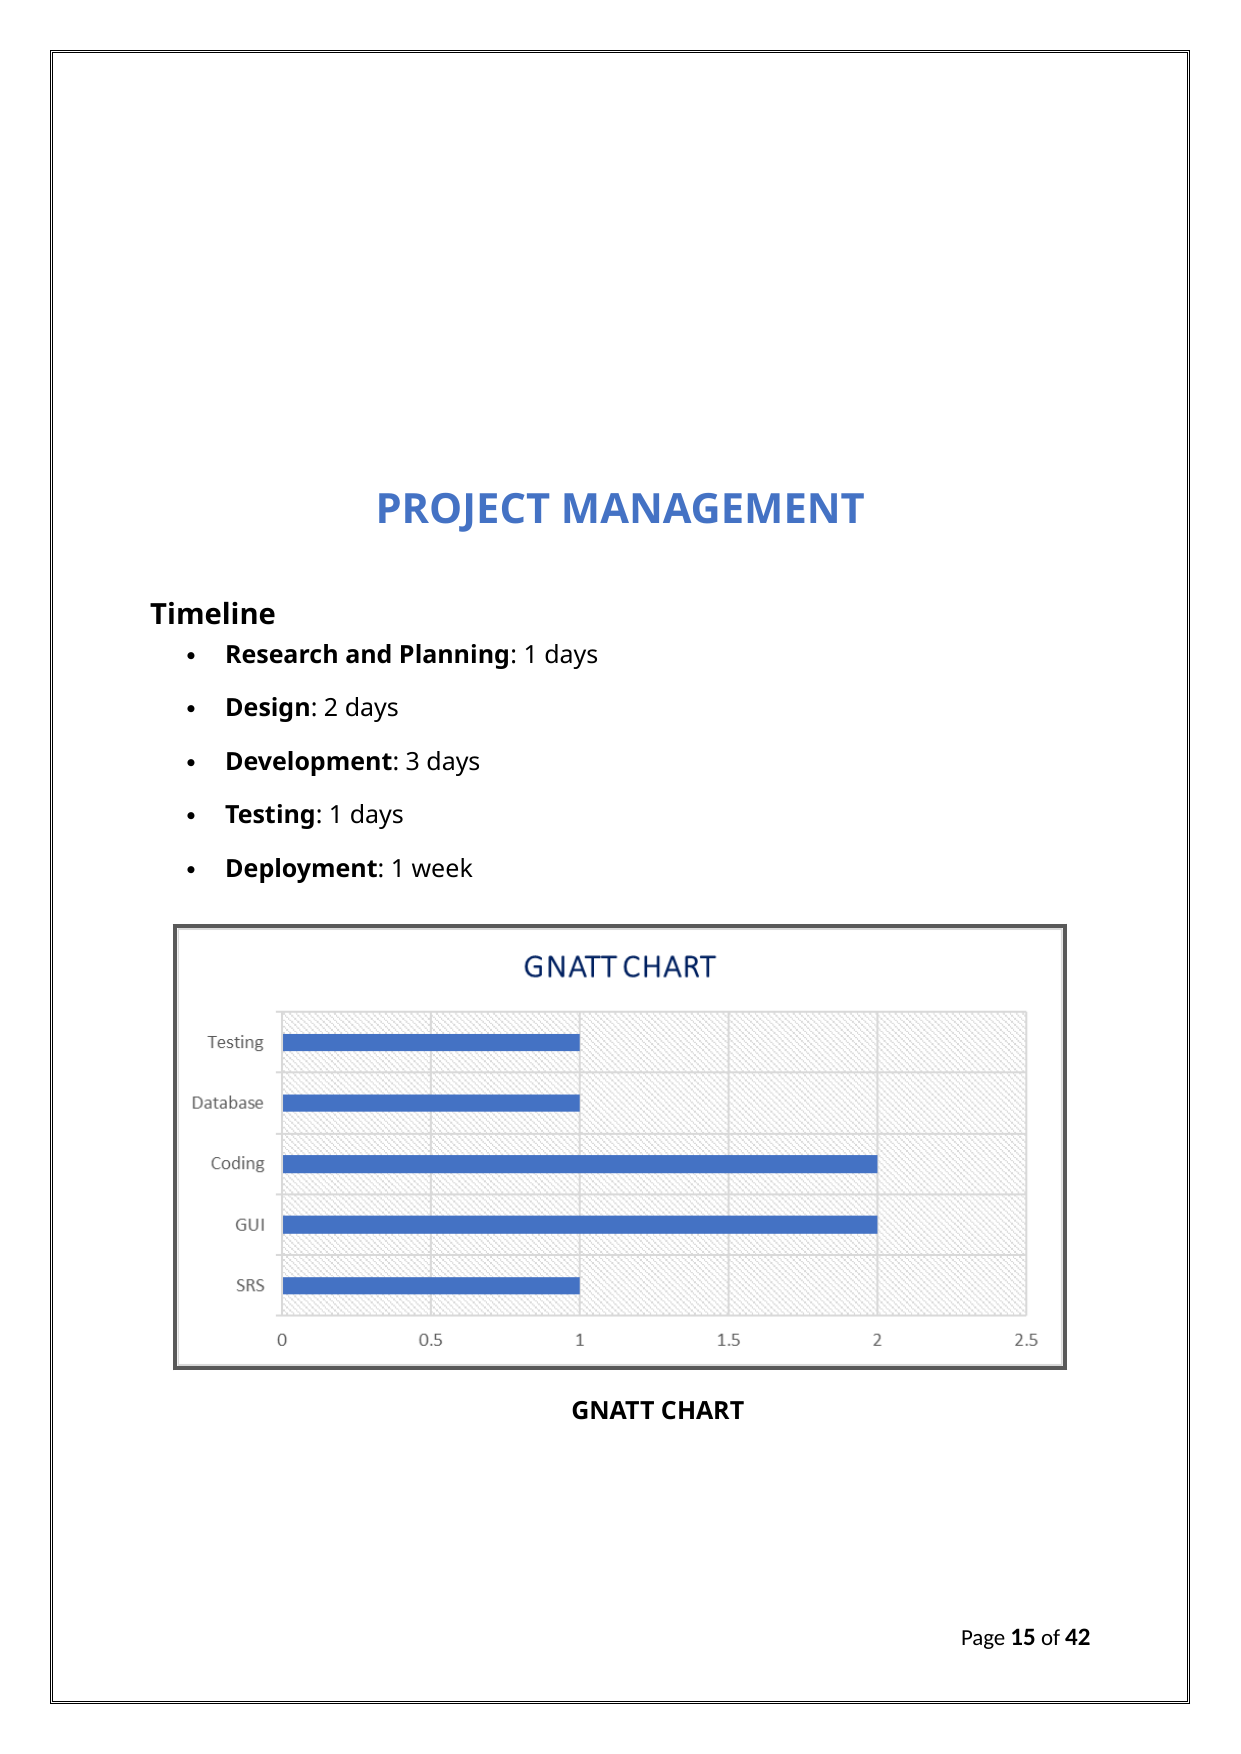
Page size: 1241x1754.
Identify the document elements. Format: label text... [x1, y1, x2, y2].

list Deployment: 1 week [187, 850, 1090, 884]
text PROJECT MANAGEMENT [150, 479, 1090, 536]
text Timeline [150, 594, 1090, 633]
list Testing: 1 days [187, 797, 1090, 831]
list Development: 3 days [187, 743, 1090, 777]
picture [177, 928, 1063, 1366]
list Research and Planning: 1 days [187, 636, 1090, 671]
list Design: 2 days [187, 690, 1090, 724]
